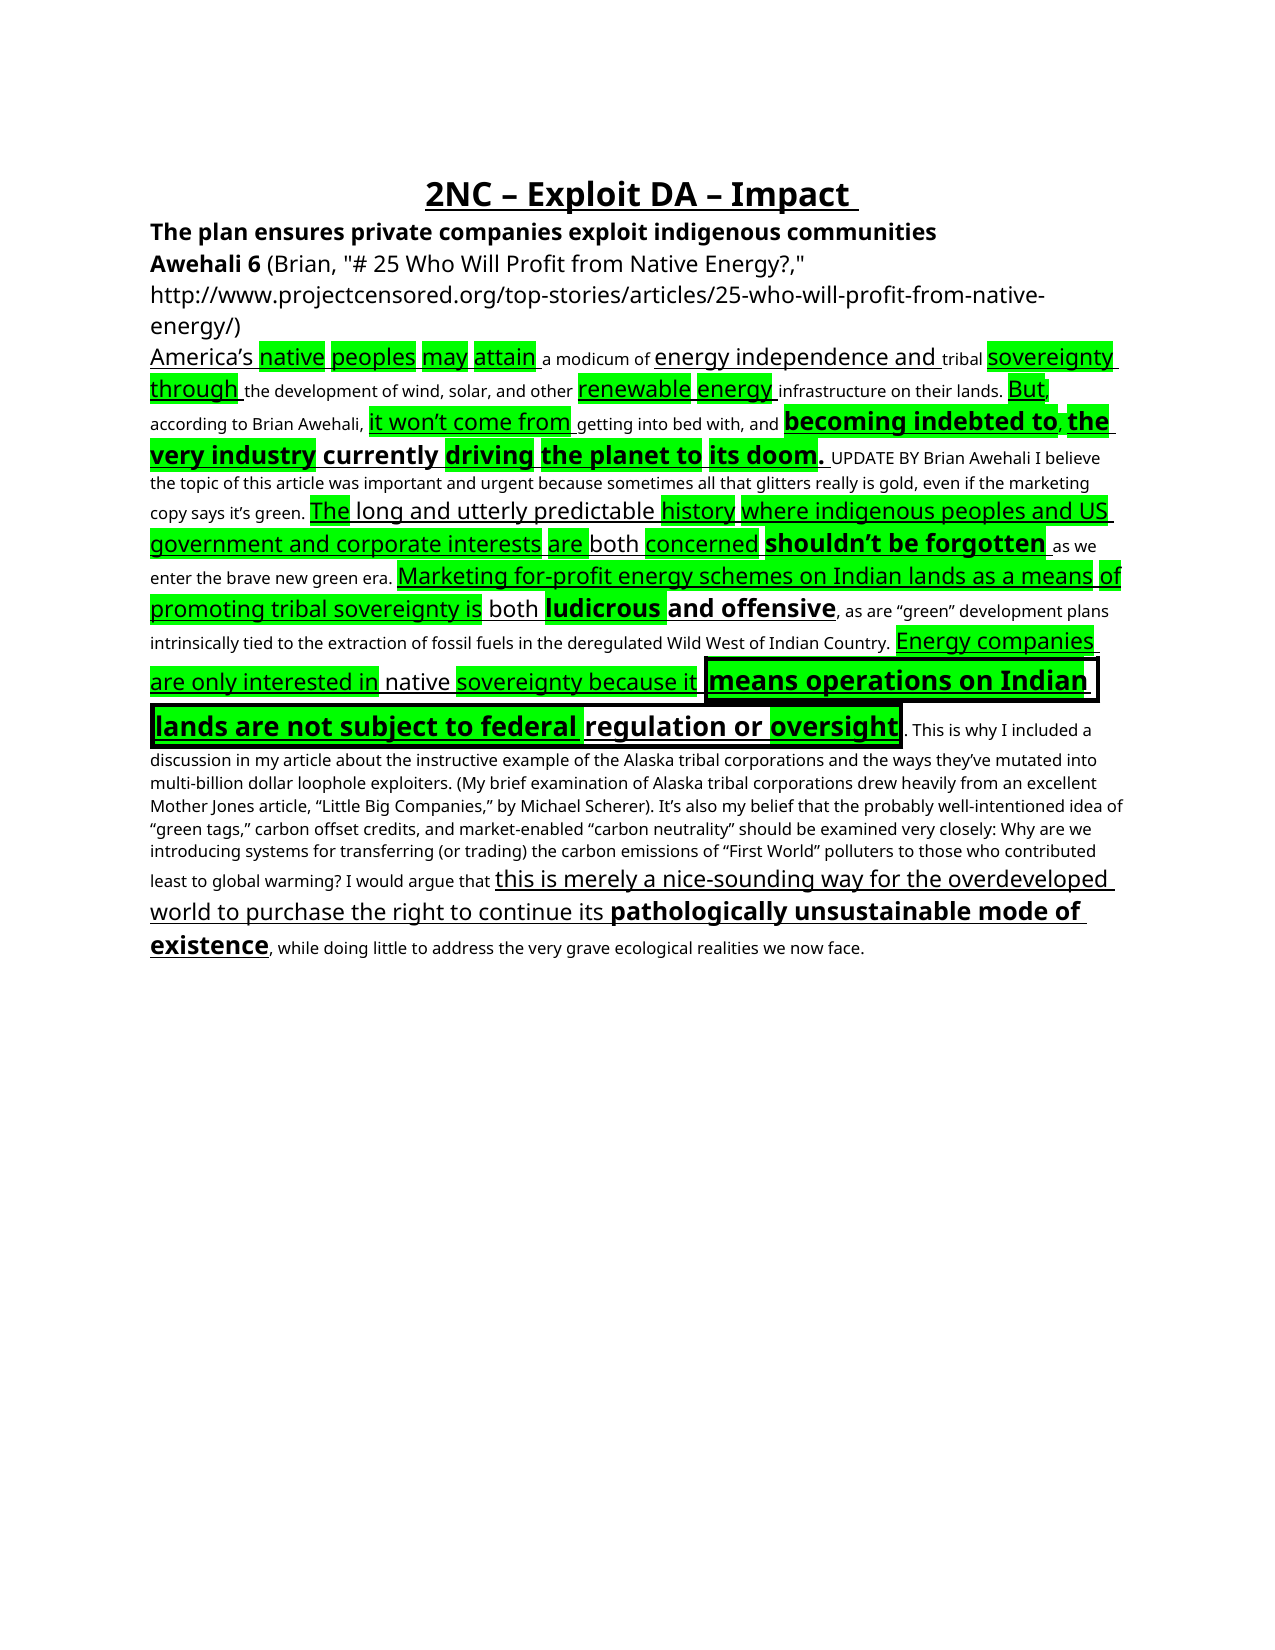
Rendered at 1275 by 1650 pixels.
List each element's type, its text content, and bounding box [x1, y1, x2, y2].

text The plan ensures private companies exploit indigenous communities [150, 216, 1125, 247]
text Awehali 6 (Brian, "# 25 Who Will Profit from Native Energy?," http://www.projectcensored.org/top-stories/articles/25-who-will-profit-from-native-energy/) [150, 247, 1125, 341]
text America’s native peoples may attain a modicum of energy independence and tribal sovereignty through the development of wind, solar, and other renewable energy infrastructure on their lands. But, according to Brian Awehali, it won’t come from getting into bed with, and becoming indebted to, the very industry currently driving the planet to its doom. UPDATE BY Brian Awehali I believe the topic of this article was important and urgent because sometimes all that glitters really is gold, even if the marketing copy says it’s green. The long and utterly predictable history where indigenous peoples and US government and corporate interests are both concerned shouldn’t be forgotten as we enter the brave new green era. Marketing for-profit energy schemes on Indian lands as a means of promoting tribal sovereignty is both ludicrous and offensive, as are “green” development plans intrinsically tied to the extraction of fossil fuels in the deregulated Wild West of Indian Country. Energy companies are only interested in native sovereignty because it means operations on Indian lands are not subject to federal regulation or oversight. This is why I included a discussion in my article about the instructive example of the Alaska tribal corporations and the ways they’ve mutated into multi-billion dollar loophole exploiters. (My brief examination of Alaska tribal corporations drew heavily from an excellent Mother Jones article, “Little Big Companies,” by Michael Scherer). It’s also my belief that the probably well-intentioned idea of “green tags,” carbon offset credits, and market-enabled “carbon neutrality” should be examined very closely: Why are we introducing systems for transferring (or trading) the carbon emissions of “First World” polluters to those who contributed least to global warming? I would argue that this is merely a nice-sounding way for the overdeveloped world to purchase the right to continue its pathologically unsustainable mode of existence, while doing little to address the very grave ecological realities we now face. [150, 341, 1125, 962]
subtitle 2NC – Exploit DA – Impact [150, 171, 1125, 216]
